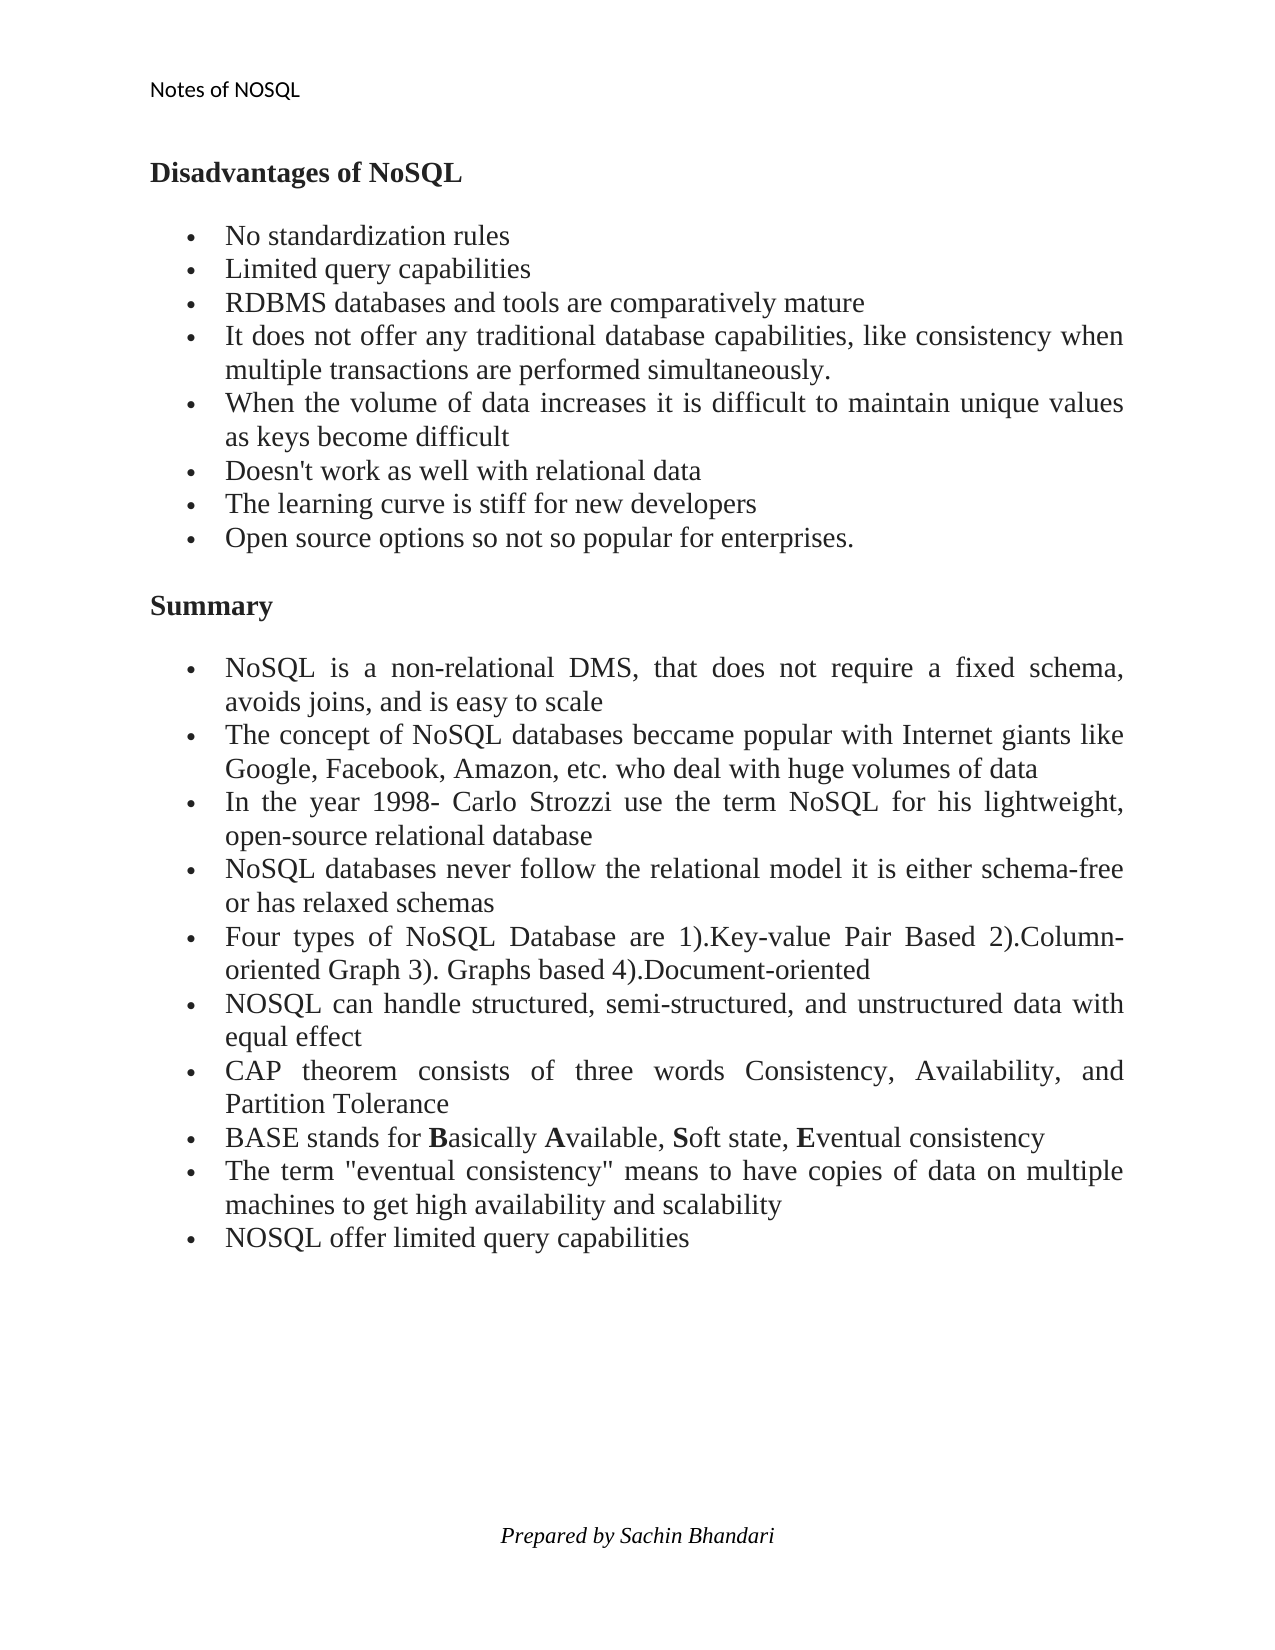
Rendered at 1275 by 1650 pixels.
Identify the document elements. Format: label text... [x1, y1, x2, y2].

list BASE stands for Basically Available, Soft state, Eventual consistency [187, 1120, 1125, 1153]
list It does not offer any traditional database capabilities, like consistency when multiple transactions are performed simultaneously. [187, 318, 1125, 386]
text Disadvantages of NoSQL [150, 150, 1125, 189]
list The term "eventual consistency" means to have copies of data on multiple machines to get high availability and scalability [187, 1153, 1125, 1221]
list NoSQL is a non-relational DMS, that does not require a fixed schema, avoids joins, and is easy to scale [187, 650, 1125, 717]
list No standardization rules [187, 218, 1125, 251]
list NoSQL databases never follow the relational model it is either schema-free or has relaxed schemas [187, 852, 1125, 919]
list The learning curve is stiff for new developers [187, 486, 1125, 520]
list Limited query capabilities [187, 251, 1125, 285]
list When the volume of data increases it is difficult to maintain unique values as keys become difficult [187, 386, 1125, 453]
list RDBMS databases and tools are comparatively mature [187, 285, 1125, 318]
list NOSQL offer limited query capabilities [187, 1221, 1125, 1254]
list Doesn't work as well with relational data [187, 453, 1125, 486]
list The concept of NoSQL databases beccame popular with Internet giants like Google, Facebook, Amazon, etc. who deal with huge volumes of data [187, 717, 1125, 784]
text Summary [150, 582, 1125, 621]
list Open source options so not so popular for enterprises. [187, 520, 1125, 553]
list In the year 1998- Carlo Strozzi use the term NoSQL for his lightweight, open-source relational database [187, 784, 1125, 852]
list NOSQL can handle structured, semi-structured, and unstructured data with equal effect [187, 986, 1125, 1053]
list CAP theorem consists of three words Consistency, Availability, and Partition Tolerance [187, 1053, 1125, 1120]
list Four types of NoSQL Database are 1).Key-value Pair Based 2).Column-oriented Graph 3). Graphs based 4).Document-oriented [187, 919, 1125, 986]
